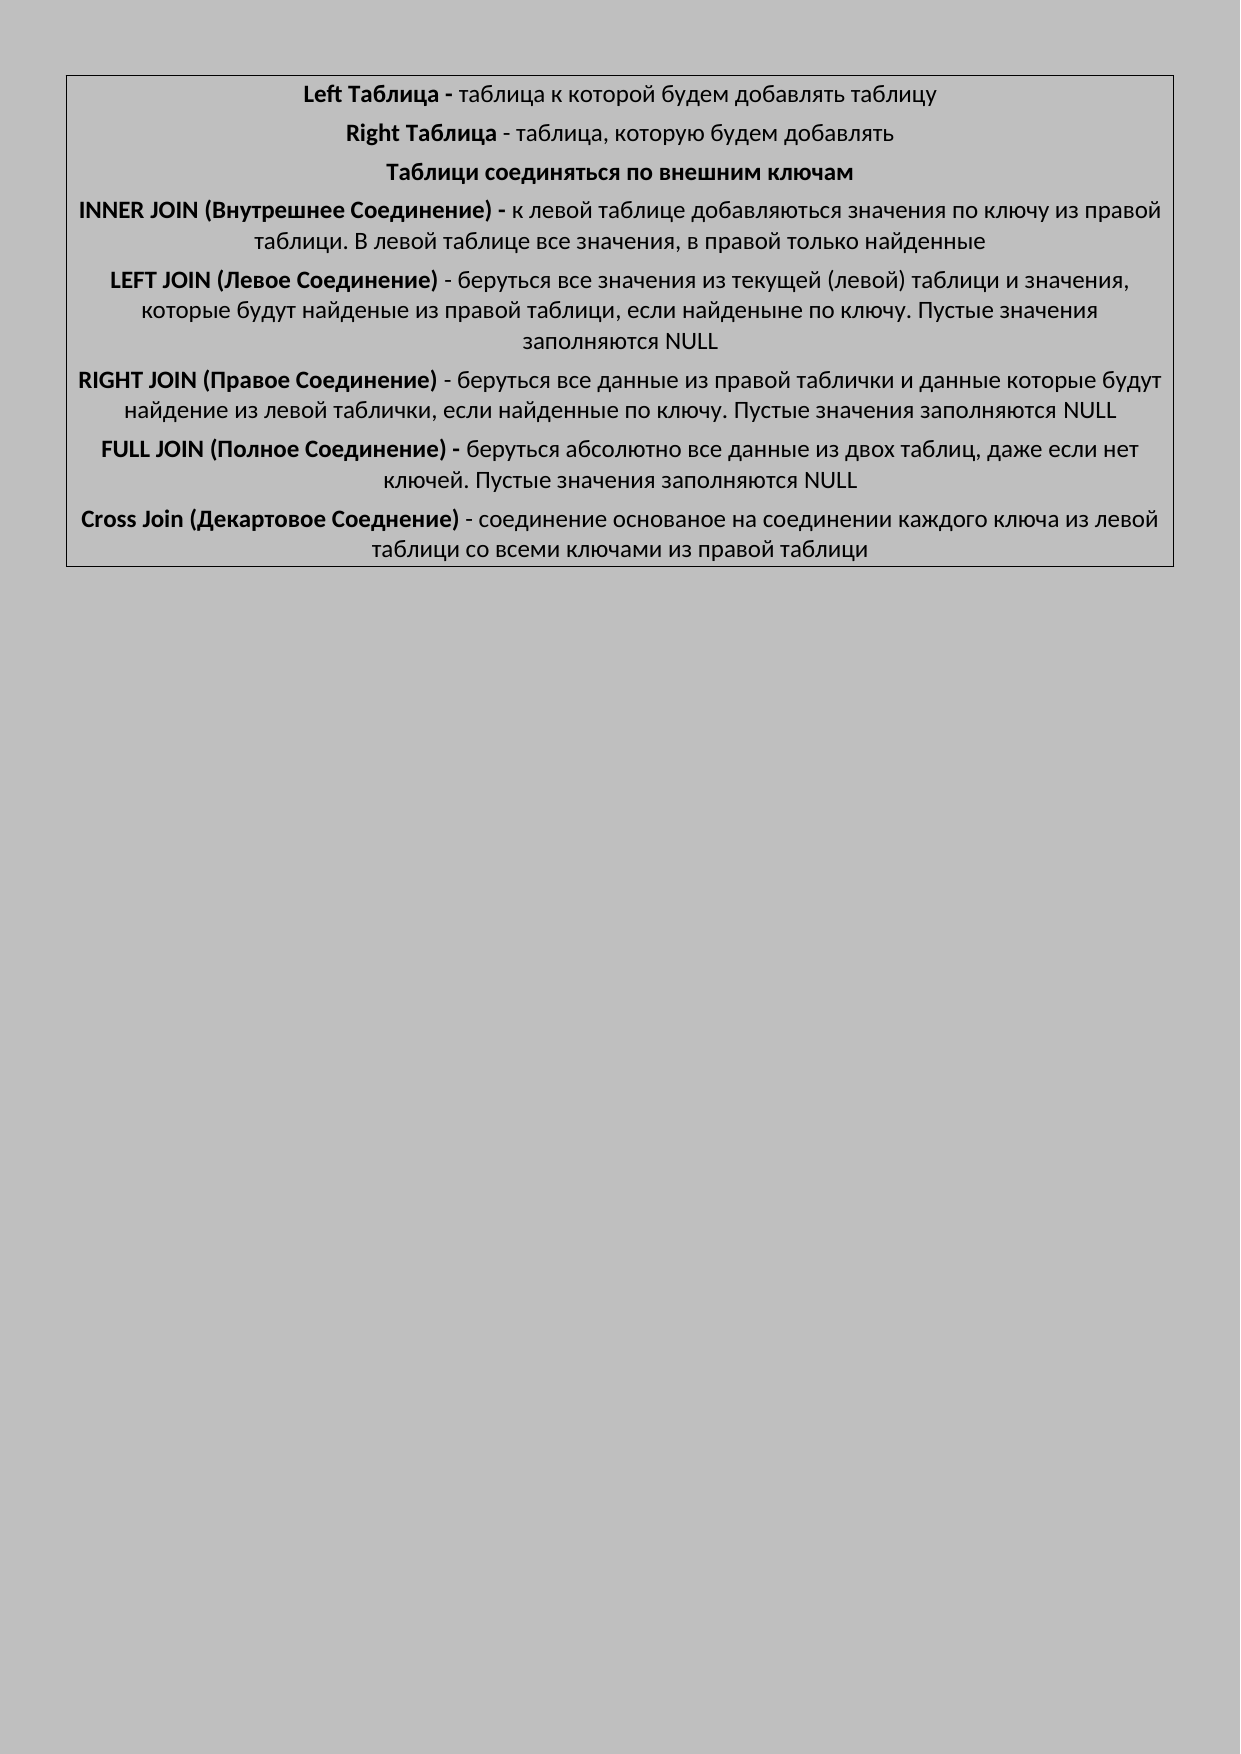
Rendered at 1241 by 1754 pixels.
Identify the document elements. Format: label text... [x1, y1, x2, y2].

text Right Таблица - таблица, которую будем добавлять [67, 114, 1173, 147]
text Left Таблица - таблица к которой будем добавлять таблицу [67, 76, 1173, 109]
text INNER JOIN (Внутрешнее Соединение) - к левой таблице добавляються значения по ключу из правой таблици. В левой таблице все значения, в правой только найденные [67, 192, 1173, 256]
text FULL JOIN (Полное Соединение) - беруться абсолютно все данные из двох таблиц, даже если нет ключей. Пустые значения заполняются NULL [67, 430, 1173, 494]
text Таблици соединяться по внешним ключам [67, 153, 1173, 186]
text RIGHT JOIN (Правое Соединение) - беруться все данные из правой таблички и данные которые будут найдение из левой таблички, если найденные по ключу. Пустые значения заполняются NULL [67, 361, 1173, 425]
text LEFT JOIN (Левое Соединение) - беруться все значения из текущей (левой) таблици и значения, которые будут найденые из правой таблици, если найденыне по ключу. Пустые значения заполняются NULL [67, 261, 1173, 356]
text Cross Join (Декартовое Соеднение) - соединение основаное на соединении каждого ключа из левой таблици со всеми ключами из правой таблици [67, 499, 1173, 566]
